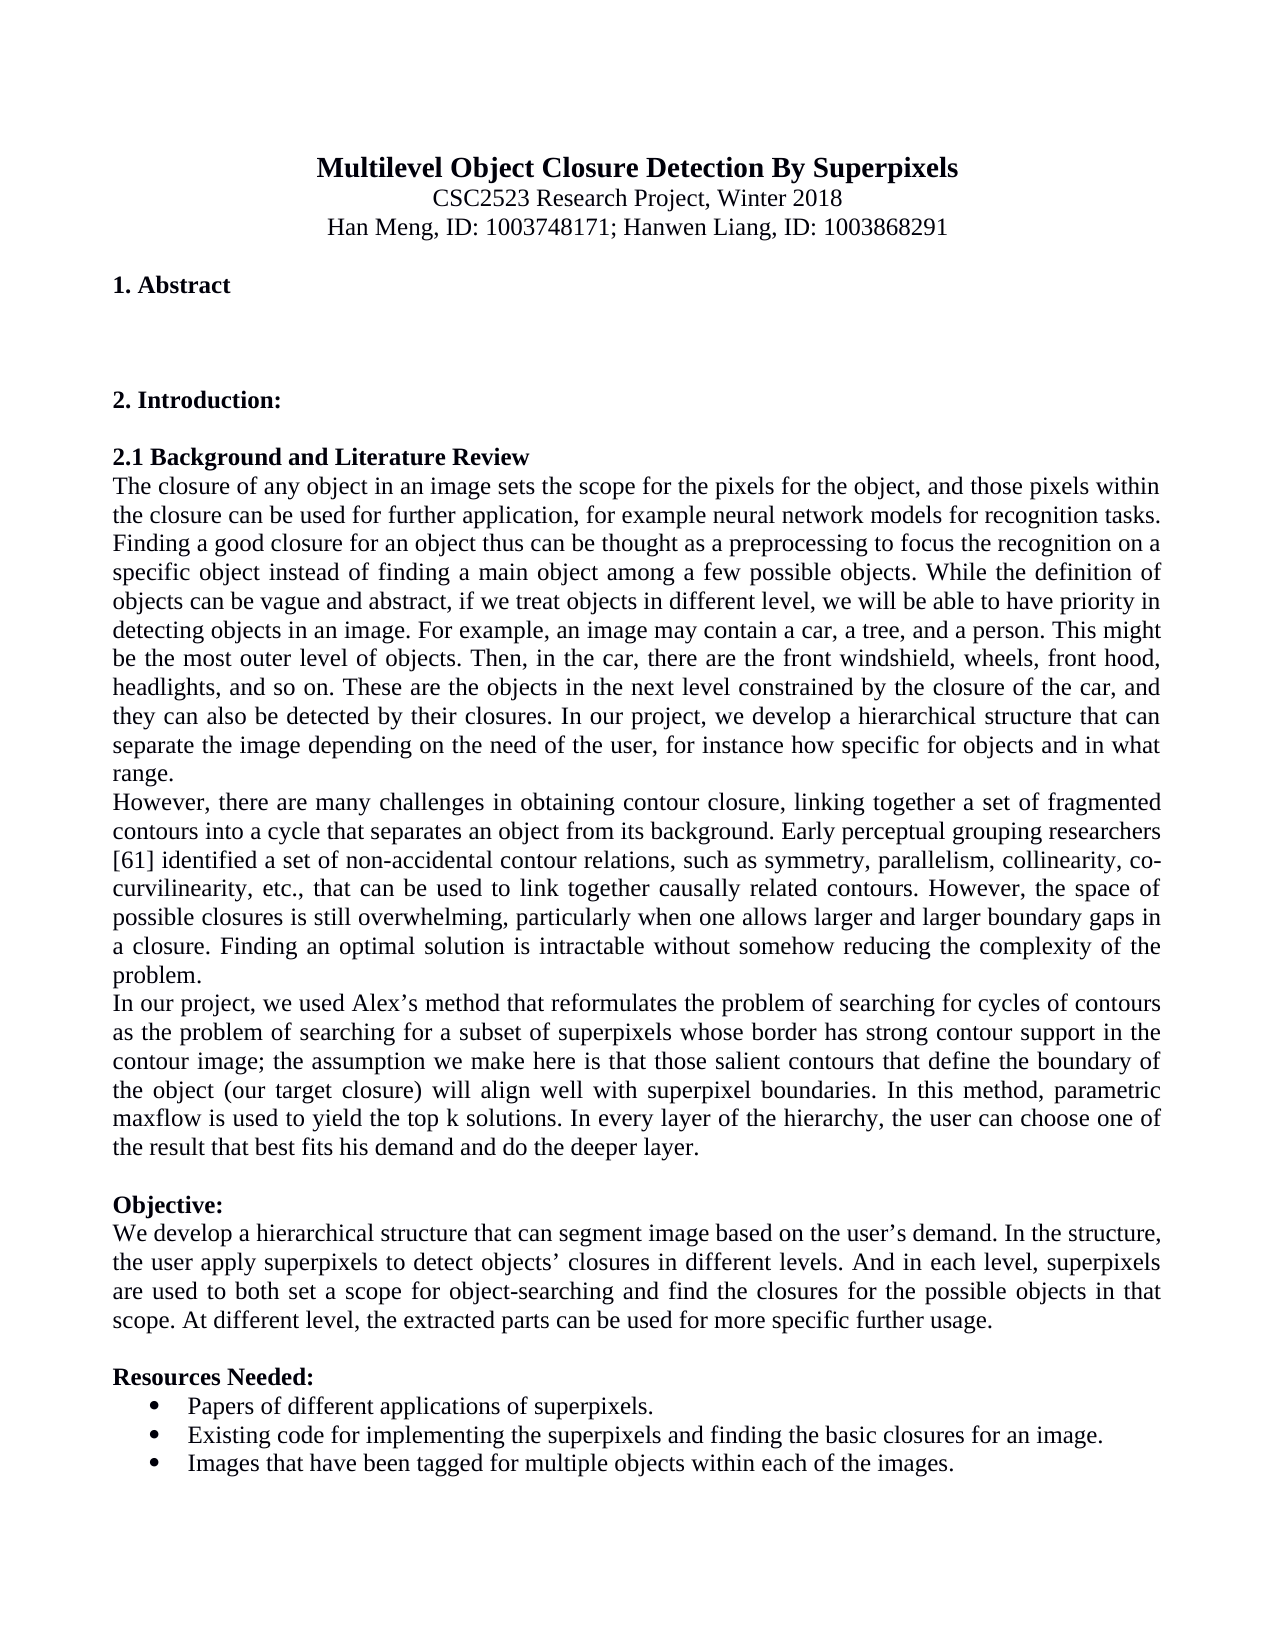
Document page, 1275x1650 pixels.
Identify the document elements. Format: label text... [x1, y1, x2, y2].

text Multilevel Object Closure Detection By Superpixels [112, 150, 1162, 183]
text 2.1 Background and Literature Review [112, 442, 1162, 471]
text However, there are many challenges in obtaining contour closure, linking together a set of fragmented contours into a cycle that separates an object from its background. Early perceptual grouping researchers [61] identified a set of non-accidental contour relations, such as symmetry, parallelism, collinearity, co-curvilinearity, etc., that can be used to link together causally related contours. However, the space of possible closures is still overwhelming, particularly when one allows larger and larger boundary gaps in a closure. Finding an optimal solution is intractable without somehow reducing the complexity of the problem. [112, 787, 1162, 988]
text 1. Abstract [112, 270, 1162, 298]
list Images that have been tagged for multiple objects within each of the images. [150, 1448, 1162, 1477]
text 2. Introduction: [112, 385, 1162, 413]
text Resources Needed: [112, 1362, 1162, 1391]
text The closure of any object in an image sets the scope for the pixels for the object, and those pixels within the closure can be used for further application, for example neural network models for recognition tasks. Finding a good closure for an object thus can be thought as a preprocessing to focus the recognition on a specific object instead of finding a main object among a few possible objects. While the definition of objects can be vague and abstract, if we treat objects in different level, we will be able to have priority in detecting objects in an image. For example, an image may contain a car, a tree, and a person. This might be the most outer level of objects. Then, in the car, there are the front windshield, wheels, front hood, headlights, and so on. These are the objects in the next level constrained by the closure of the car, and they can also be detected by their closures. In our project, we develop a hierarchical structure that can separate the image depending on the need of the user, for instance how specific for objects and in what range. [112, 471, 1162, 787]
list Existing code for implementing the superpixels and finding the basic closures for an image. [150, 1420, 1162, 1448]
list Papers of different applications of superpixels. [150, 1391, 1162, 1420]
text In our project, we used Alex’s method that reformulates the problem of searching for cycles of contours as the problem of searching for a subset of superpixels whose border has strong contour support in the contour image; the assumption we make here is that those salient contours that define the boundary of the object (our target closure) will align well with superpixel boundaries. In this method, parametric maxflow is used to yield the top k solutions. In every layer of the hierarchy, the user can choose one of the result that best fits his demand and do the deeper layer. [112, 988, 1162, 1161]
text Han Meng, ID: 1003748171; Hanwen Liang, ID: 1003868291 [112, 212, 1162, 241]
text Objective: [112, 1190, 1162, 1218]
text CSC2523 Research Project, Winter 2018 [112, 183, 1162, 212]
text We develop a hierarchical structure that can segment image based on the user’s demand. In the structure, the user apply superpixels to detect objects’ closures in different levels. And in each level, superpixels are used to both set a scope for object-searching and find the closures for the possible objects in that scope. At different level, the extracted parts can be used for more specific further usage. [112, 1218, 1162, 1333]
